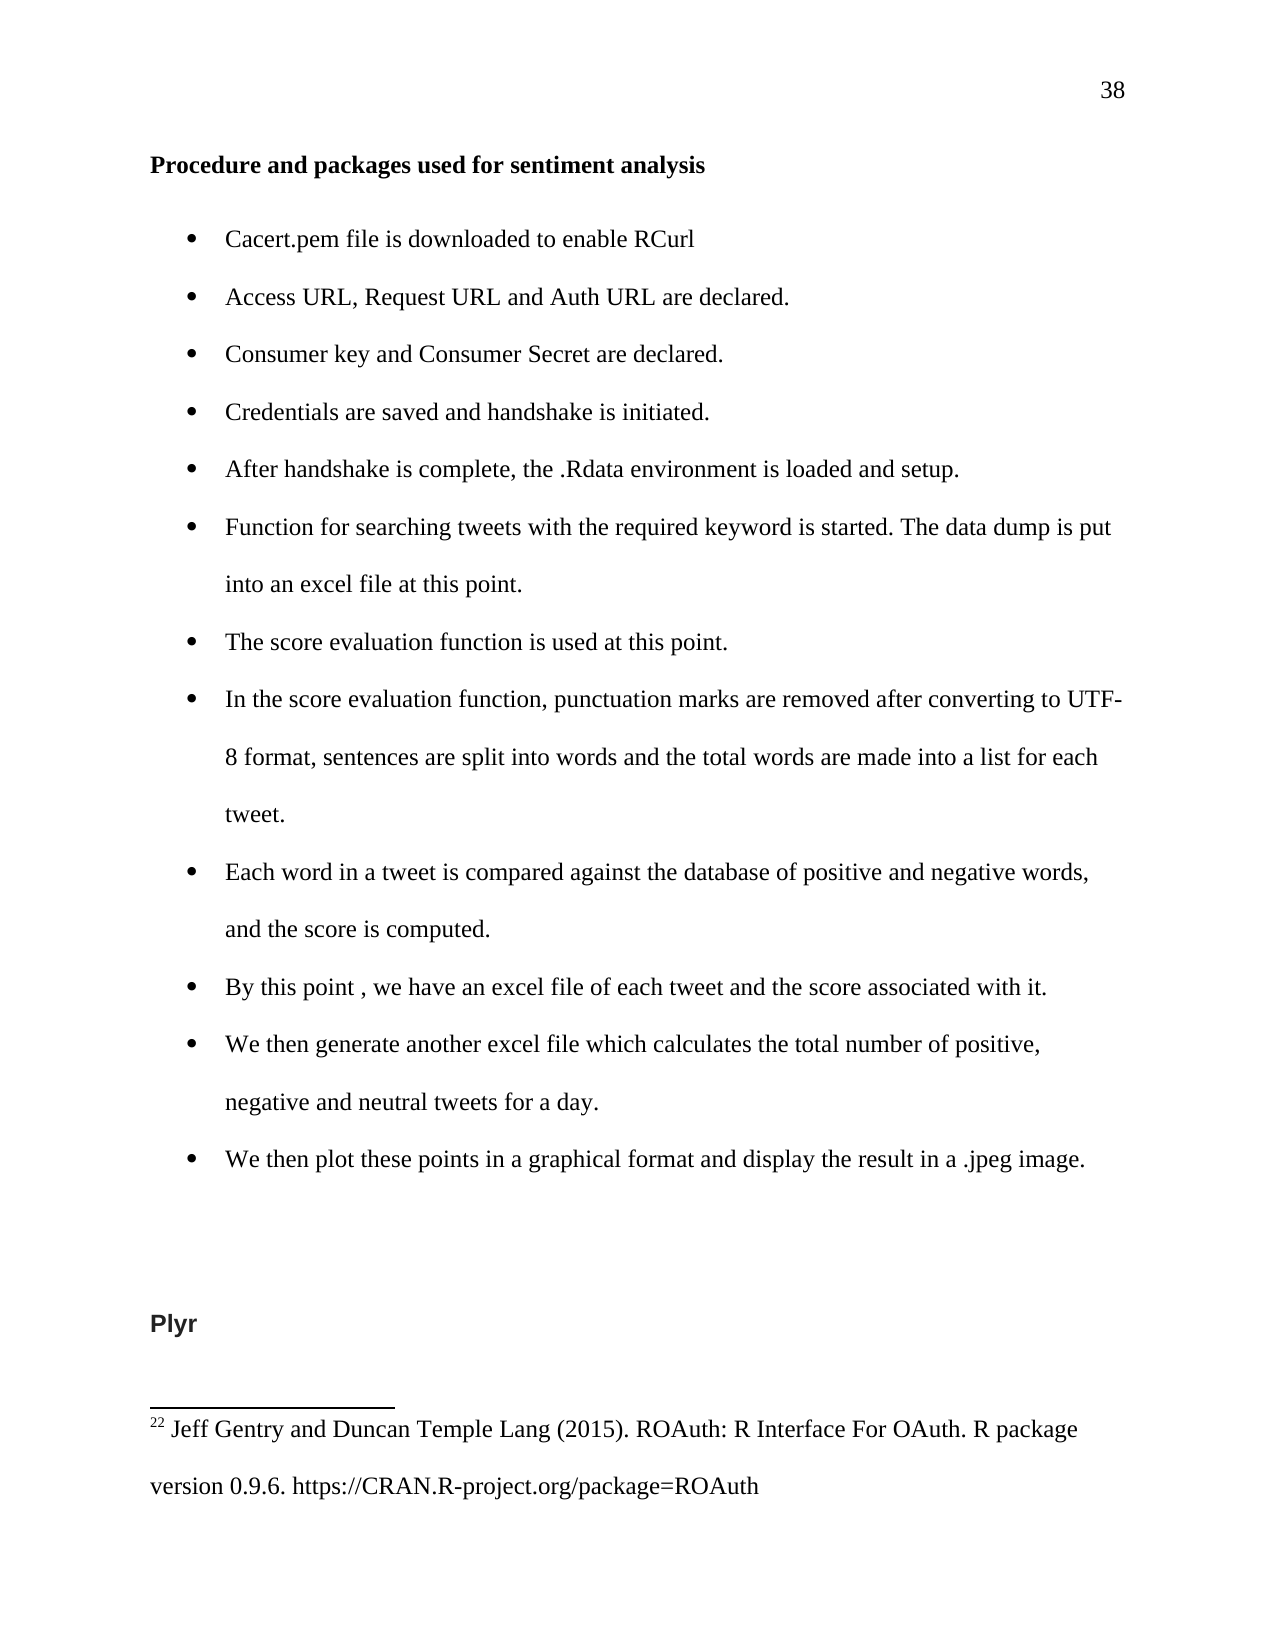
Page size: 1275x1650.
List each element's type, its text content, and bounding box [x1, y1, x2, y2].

list After handshake is complete, the .Rdata environment is loaded and setup. [187, 454, 1125, 483]
text Plyr [150, 1309, 1125, 1338]
list The score evaluation function is used at this point. [187, 627, 1125, 655]
list In the score evaluation function, punctuation marks are removed after converting to UTF-8 format, sentences are split into words and the total words are made into a list for each tweet. [187, 684, 1125, 828]
list Each word in a tweet is compared against the database of positive and negative words, and the score is computed. [187, 857, 1125, 943]
list Access URL, Request URL and Auth URL are declared. [187, 282, 1125, 310]
list Credentials are saved and handshake is initiated. [187, 397, 1125, 425]
list Consumer key and Consumer Secret are declared. [187, 339, 1125, 368]
list By this point , we have an excel file of each tweet and the score associated with it. [187, 972, 1125, 1000]
list We then generate another excel file which calculates the total number of positive, negative and neutral tweets for a day. [187, 1029, 1125, 1115]
list We then plot these points in a graphical format and display the result in a .jpeg image. [187, 1144, 1125, 1173]
text Procedure and packages used for sentiment analysis [150, 150, 1125, 179]
list Function for searching tweets with the required keyword is started. The data dump is put into an excel file at this point. [187, 512, 1125, 598]
list Cacert.pem file is downloaded to enable RCurl [187, 224, 1125, 253]
